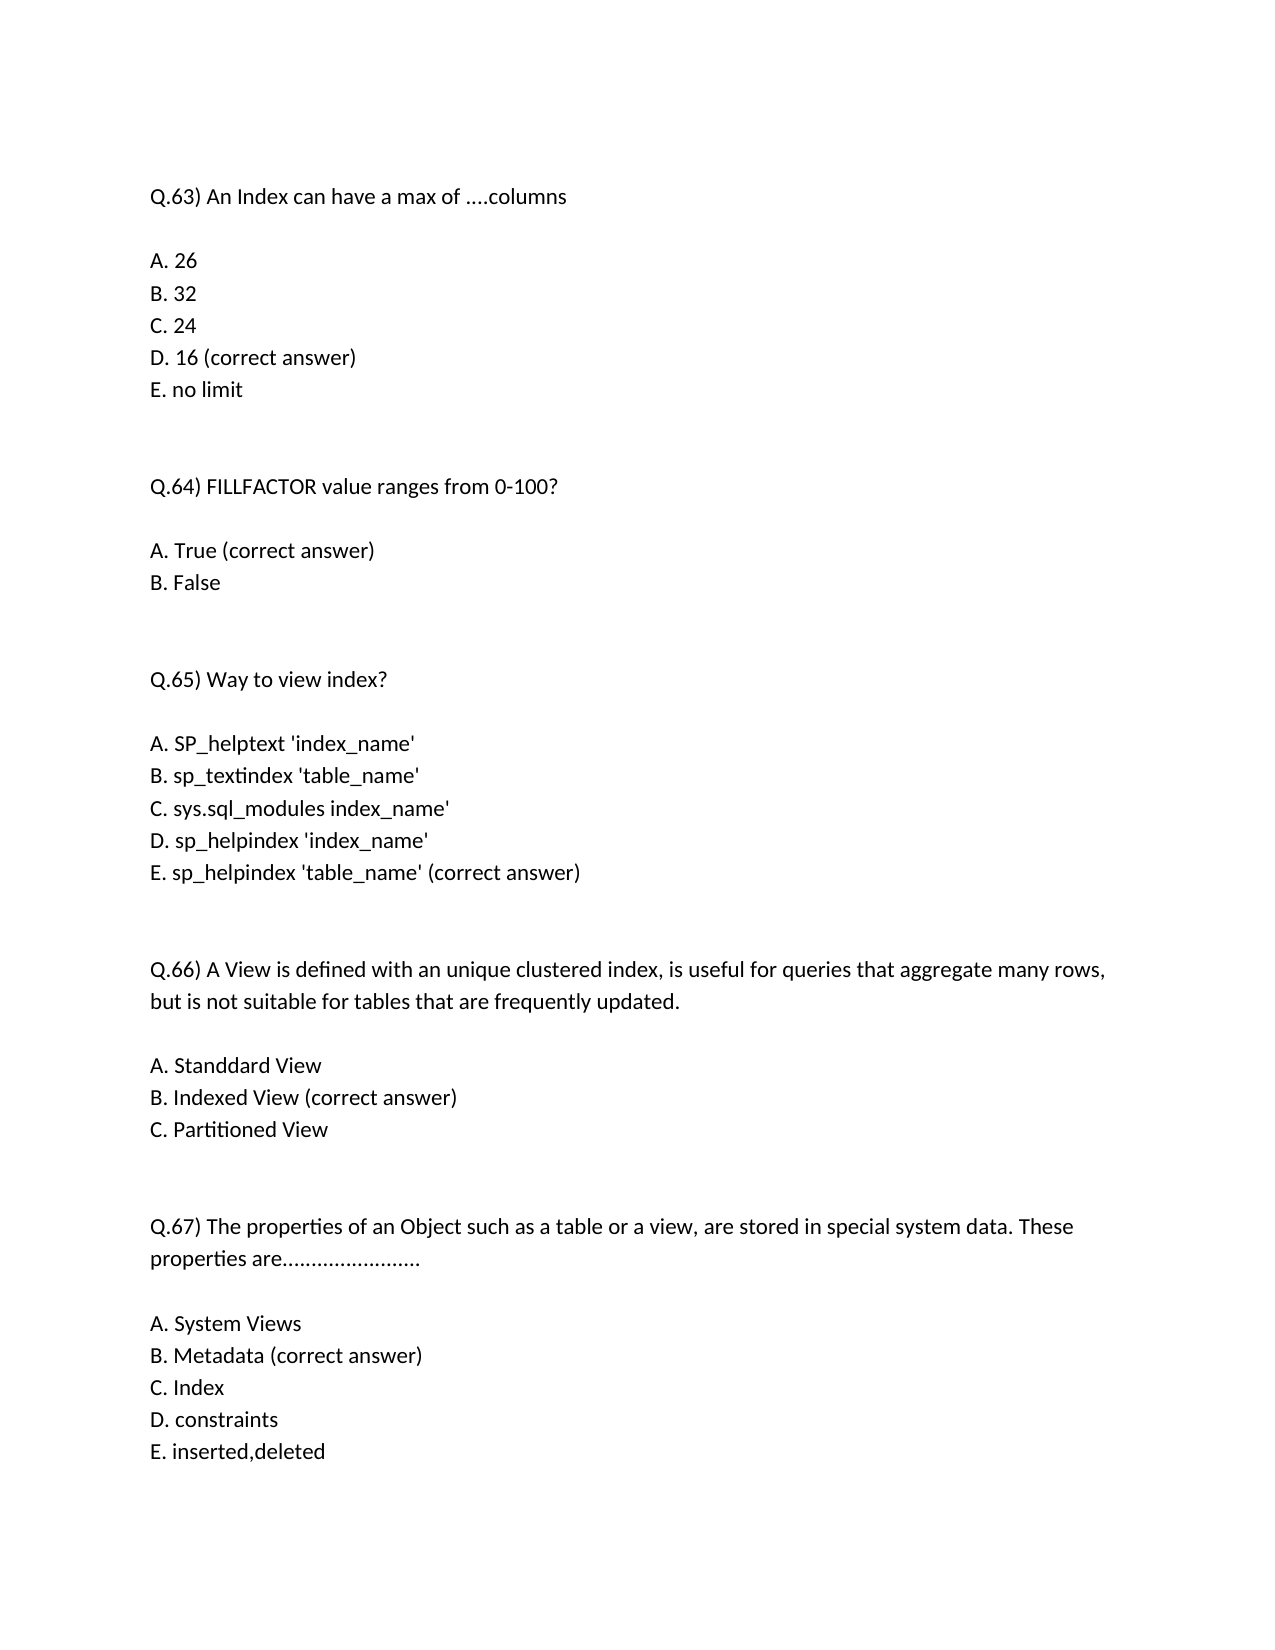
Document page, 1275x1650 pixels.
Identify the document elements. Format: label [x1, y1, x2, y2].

text [150, 150, 1125, 1498]
